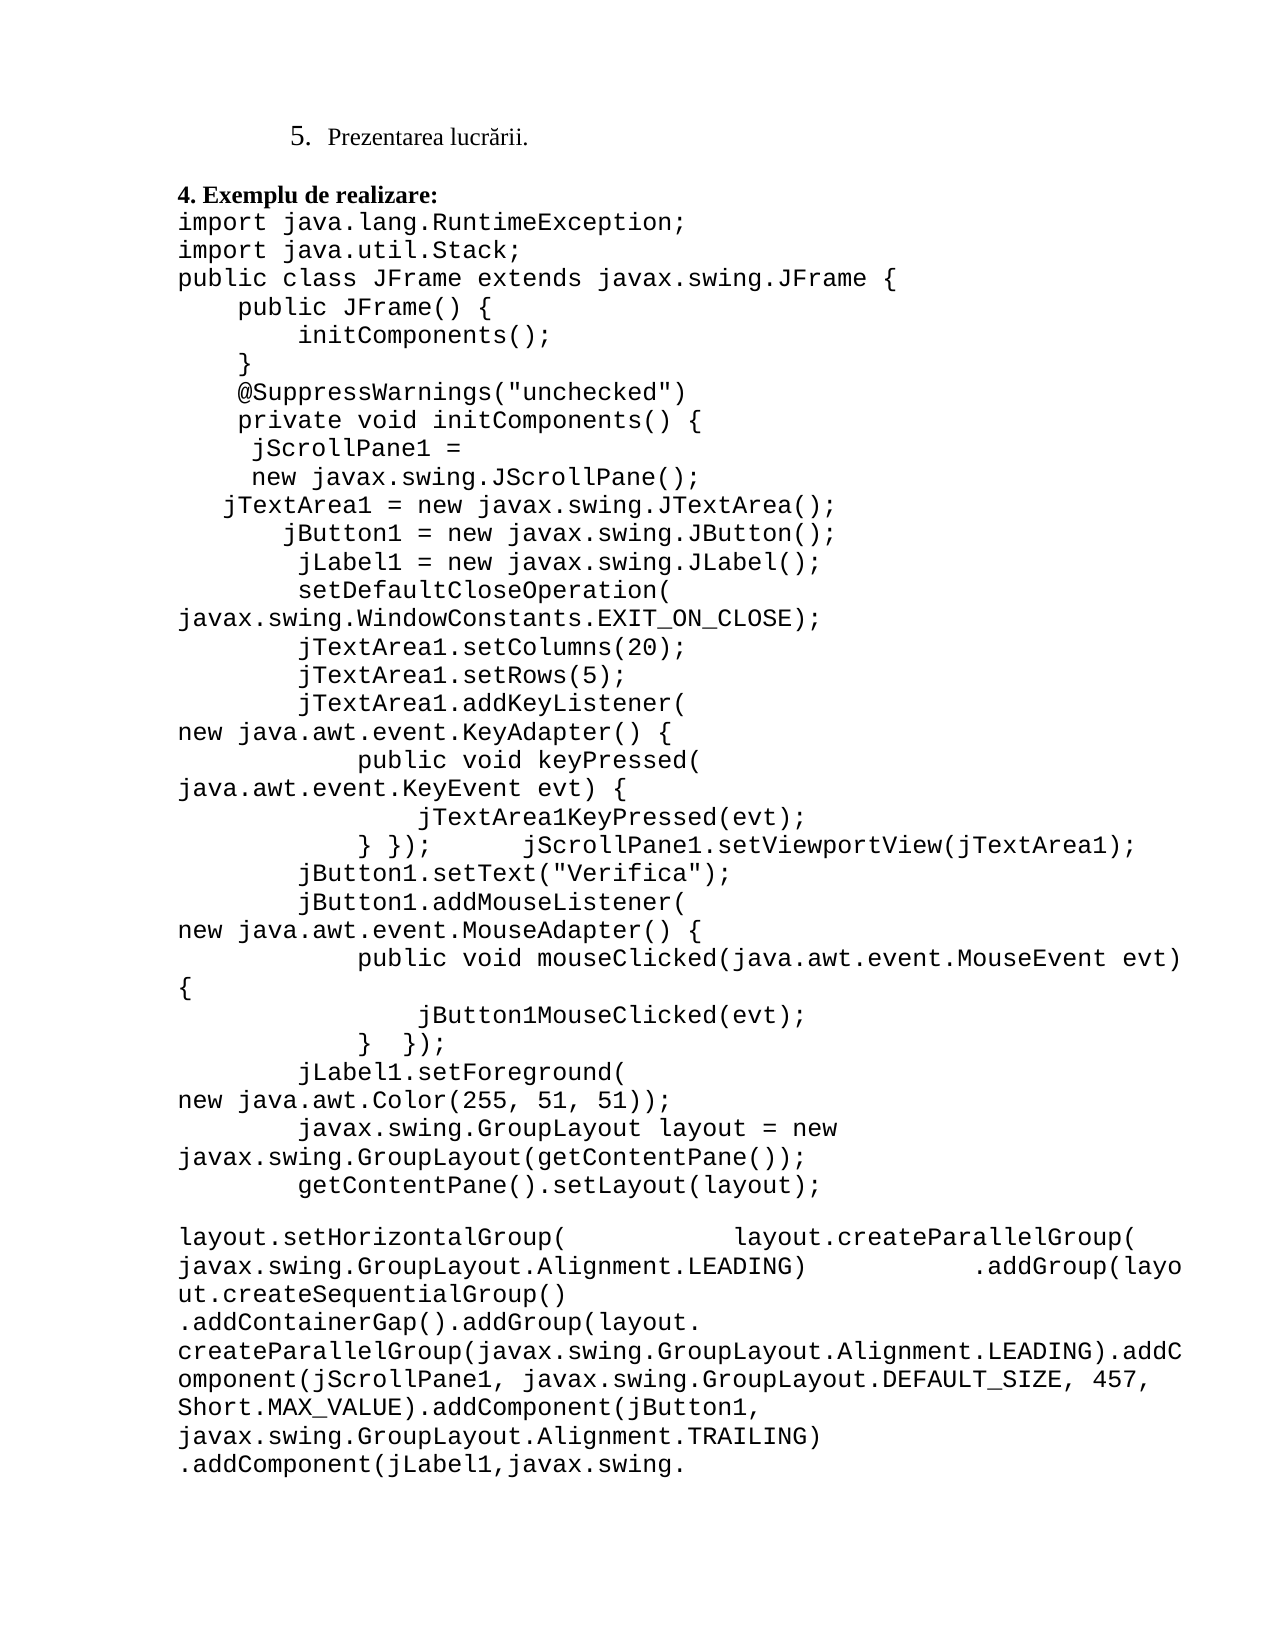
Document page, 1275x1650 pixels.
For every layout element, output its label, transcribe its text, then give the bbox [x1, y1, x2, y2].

text @SuppressWarnings("unchecked") [177, 379, 1186, 407]
text jTextArea1 = new javax.swing.JTextArea(); [177, 492, 1186, 521]
text setDefaultCloseOperation( [177, 577, 1186, 606]
text layout.setHorizontalGroup( layout.createParallelGroup( [177, 1201, 1186, 1253]
text new java.awt.Color(255, 51, 51)); [177, 1087, 1186, 1116]
text jTextArea1KeyPressed(evt); [177, 804, 1186, 832]
text javax.swing.WindowConstants.EXIT_ON_CLOSE); [177, 606, 1186, 634]
text jButton1 = new javax.swing.JButton(); [177, 521, 1186, 549]
text public void keyPressed( [177, 747, 1186, 776]
text import java.util.Stack; [177, 237, 1186, 266]
text jButton1.addMouseListener( [177, 889, 1186, 917]
text jScrollPane1 = [177, 436, 1186, 464]
text jButton1.setText("Verifica"); [177, 861, 1186, 889]
text public JFrame() { [177, 294, 1186, 322]
text 4. Exemplu de realizare: [177, 180, 1186, 209]
text javax.swing.GroupLayout layout = new javax.swing.GroupLayout(getContentPane()); [177, 1116, 1186, 1172]
text } }); [177, 1031, 1186, 1059]
text new java.awt.event.MouseAdapter() { [177, 917, 1186, 946]
text createParallelGroup(javax.swing.GroupLayout.Alignment.LEADING).addComponent(jScrollPane1, javax.swing.GroupLayout.DEFAULT_SIZE, 457, Short.MAX_VALUE).addComponent(jButton1, javax.swing.GroupLayout.Alignment.TRAILING) [177, 1338, 1186, 1452]
text java.awt.event.KeyEvent evt) { [177, 776, 1186, 804]
text jTextArea1.addKeyListener( [177, 691, 1186, 719]
text public class JFrame extends javax.swing.JFrame { [177, 266, 1186, 294]
text jLabel1 = new javax.swing.JLabel(); [177, 549, 1186, 577]
text private void initComponents() { [177, 407, 1186, 436]
text } [177, 351, 1186, 379]
list Prezentarea lucrării. [290, 118, 1186, 152]
text javax.swing.GroupLayout.Alignment.LEADING) .addGroup(layout.createSequentialGroup() [177, 1253, 1186, 1310]
text initComponents(); [177, 322, 1186, 351]
text public void mouseClicked(java.awt.event.MouseEvent evt){ [177, 946, 1186, 1002]
text new java.awt.event.KeyAdapter() { [177, 719, 1186, 747]
text jTextArea1.setRows(5); [177, 662, 1186, 691]
text jLabel1.setForeground( [177, 1059, 1186, 1087]
text .addContainerGap().addGroup(layout. [177, 1310, 1186, 1338]
text getContentPane().setLayout(layout); [177, 1172, 1186, 1201]
text new javax.swing.JScrollPane(); [177, 464, 1186, 492]
text } }); jScrollPane1.setViewportView(jTextArea1); [177, 832, 1186, 861]
text import java.lang.RuntimeException; [177, 209, 1186, 237]
text jTextArea1.setColumns(20); [177, 634, 1186, 662]
text jButton1MouseClicked(evt); [177, 1002, 1186, 1031]
text .addComponent(jLabel1,javax.swing. [177, 1452, 1186, 1480]
